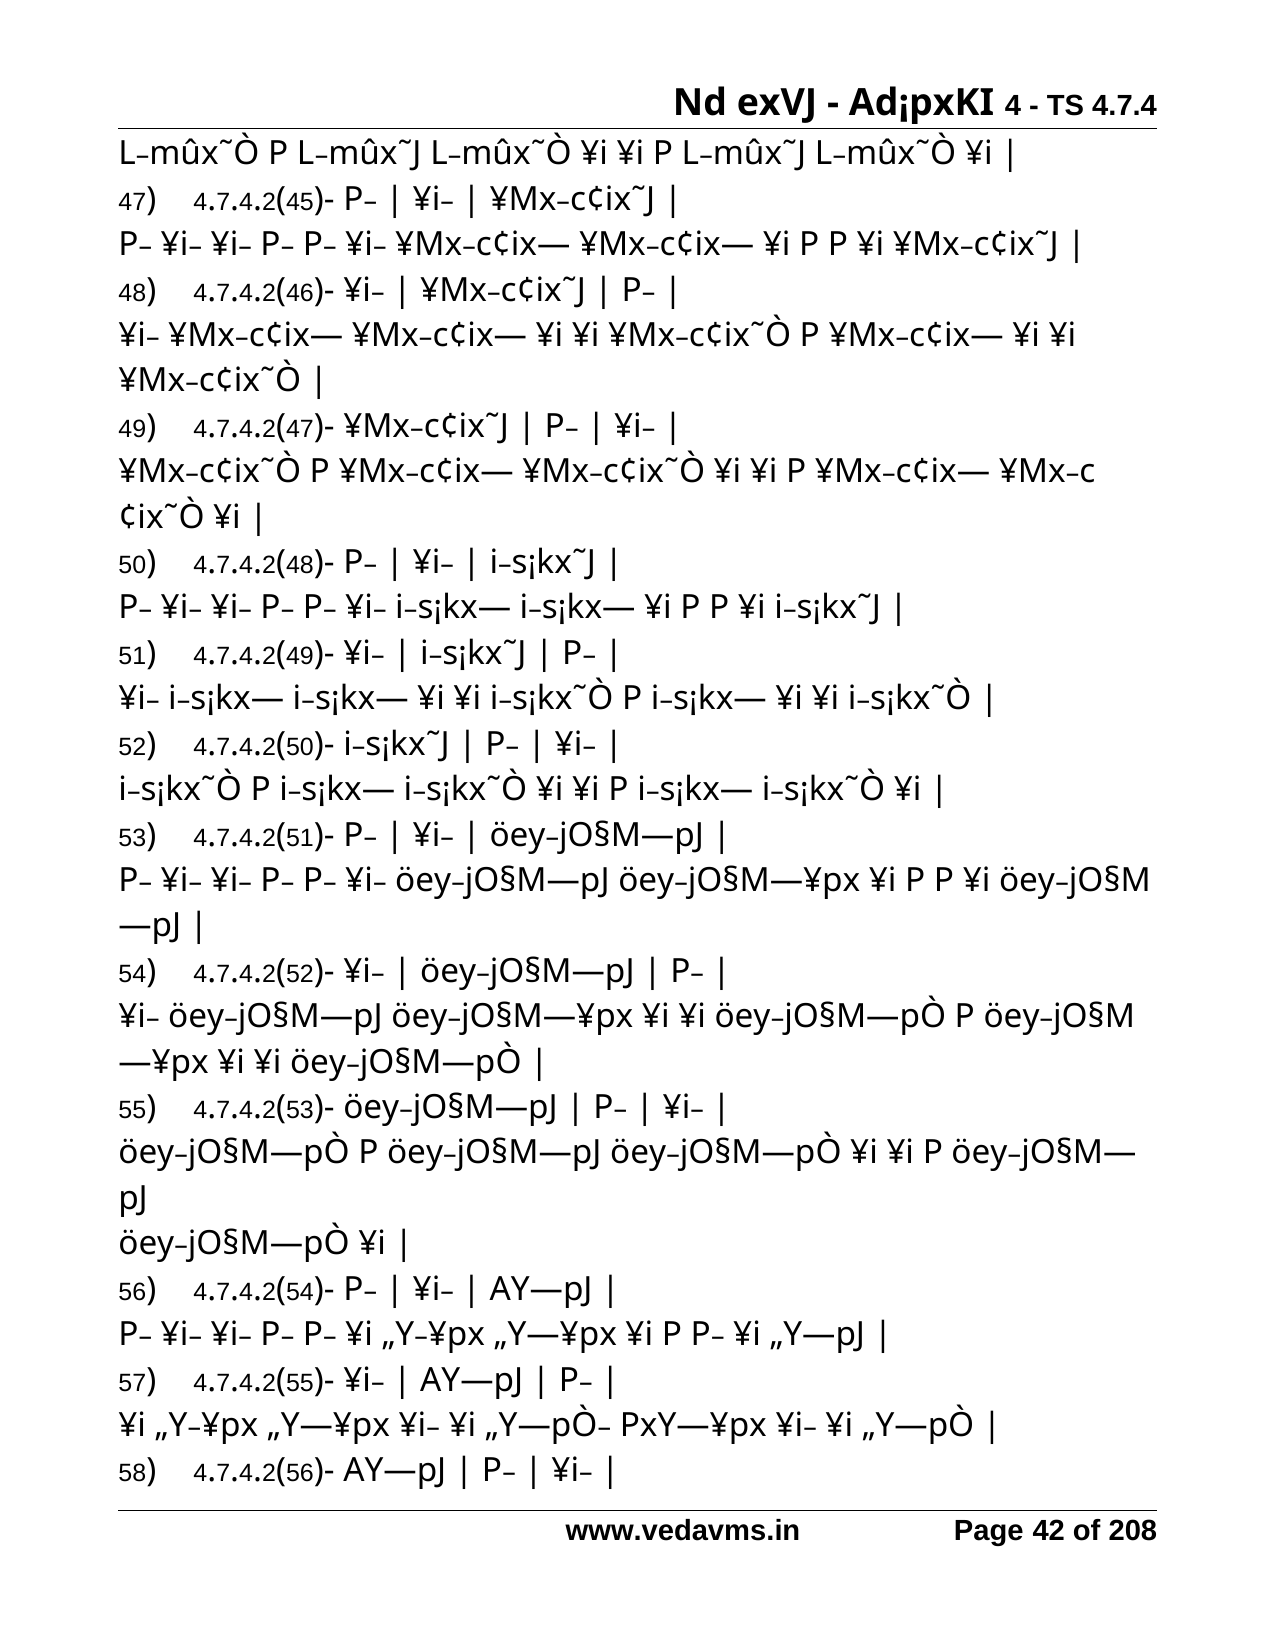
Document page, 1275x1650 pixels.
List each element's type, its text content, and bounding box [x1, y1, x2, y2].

text ¥i– öey–jO§M—pJ öey–jO§M—¥px ¥i ¥i öey–jO§M—pÒ P öey–jO§M—¥px ¥i ¥i öey–jO§M—pÒ | [118, 992, 1157, 1083]
text 49) 4.7.4.2(47)- ¥Mx–c¢ix˜J | P– | ¥i– | [118, 402, 1157, 447]
text öey–jO§M—pÒ ¥i | [118, 1219, 1157, 1264]
text ¥i „Y–¥px „Y—¥px ¥i– ¥i „Y—pÒ– PxY—¥px ¥i– ¥i „Y—pÒ | [118, 1401, 1157, 1446]
text 57) 4.7.4.2(55)- ¥i– | AY—pJ | P– | [118, 1355, 1157, 1401]
text 55) 4.7.4.2(53)- öey–jO§M—pJ | P– | ¥i– | [118, 1083, 1157, 1128]
text 53) 4.7.4.2(51)- P– | ¥i– | öey–jO§M—pJ | [118, 810, 1157, 856]
text i–s¡kx˜Ò P i–s¡kx— i–s¡kx˜Ò ¥i ¥i P i–s¡kx— i–s¡kx˜Ò ¥i | [118, 765, 1157, 810]
text 52) 4.7.4.2(50)- i–s¡kx˜J | P– | ¥i– | [118, 719, 1157, 765]
text 48) 4.7.4.2(46)- ¥i– | ¥Mx–c¢ix˜J | P– | [118, 265, 1157, 311]
text ¥Mx–c¢ix˜Ò P ¥Mx–c¢ix— ¥Mx–c¢ix˜Ò ¥i ¥i P ¥Mx–c¢ix— ¥Mx–c¢ix˜Ò ¥i | [118, 447, 1157, 538]
text P– ¥i– ¥i– P– P– ¥i „Y–¥px „Y—¥px ¥i P P– ¥i „Y—pJ | [118, 1310, 1157, 1355]
text 54) 4.7.4.2(52)- ¥i– | öey–jO§M—pJ | P– | [118, 947, 1157, 992]
text 58) 4.7.4.2(56)- AY—pJ | P– | ¥i– | [118, 1446, 1157, 1492]
text P– ¥i– ¥i– P– P– ¥i– öey–jO§M—pJ öey–jO§M—¥px ¥i P P ¥i öey–jO§M—pJ | [118, 856, 1157, 947]
text 47) 4.7.4.2(45)- P– | ¥i– | ¥Mx–c¢ix˜J | [118, 174, 1157, 220]
text 56) 4.7.4.2(54)- P– | ¥i– | AY—pJ | [118, 1264, 1157, 1310]
text L–mûx˜Ò P L–mûx˜J L–mûx˜Ò ¥i ¥i P L–mûx˜J L–mûx˜Ò ¥i | [118, 129, 1157, 174]
text 51) 4.7.4.2(49)- ¥i– | i–s¡kx˜J | P– | [118, 629, 1157, 674]
text öey–jO§M—pÒ P öey–jO§M—pJ öey–jO§M—pÒ ¥i ¥i P öey–jO§M—pJ [118, 1128, 1157, 1219]
text P– ¥i– ¥i– P– P– ¥i– ¥Mx–c¢ix— ¥Mx–c¢ix— ¥i P P ¥i ¥Mx–c¢ix˜J | [118, 220, 1157, 265]
text P– ¥i– ¥i– P– P– ¥i– i–s¡kx— i–s¡kx— ¥i P P ¥i i–s¡kx˜J | [118, 583, 1157, 629]
text ¥i– i–s¡kx— i–s¡kx— ¥i ¥i i–s¡kx˜Ò P i–s¡kx— ¥i ¥i i–s¡kx˜Ò | [118, 674, 1157, 719]
text 50) 4.7.4.2(48)- P– | ¥i– | i–s¡kx˜J | [118, 538, 1157, 583]
text ¥i– ¥Mx–c¢ix— ¥Mx–c¢ix— ¥i ¥i ¥Mx–c¢ix˜Ò P ¥Mx–c¢ix— ¥i ¥i ¥Mx–c¢ix˜Ò | [118, 311, 1157, 402]
